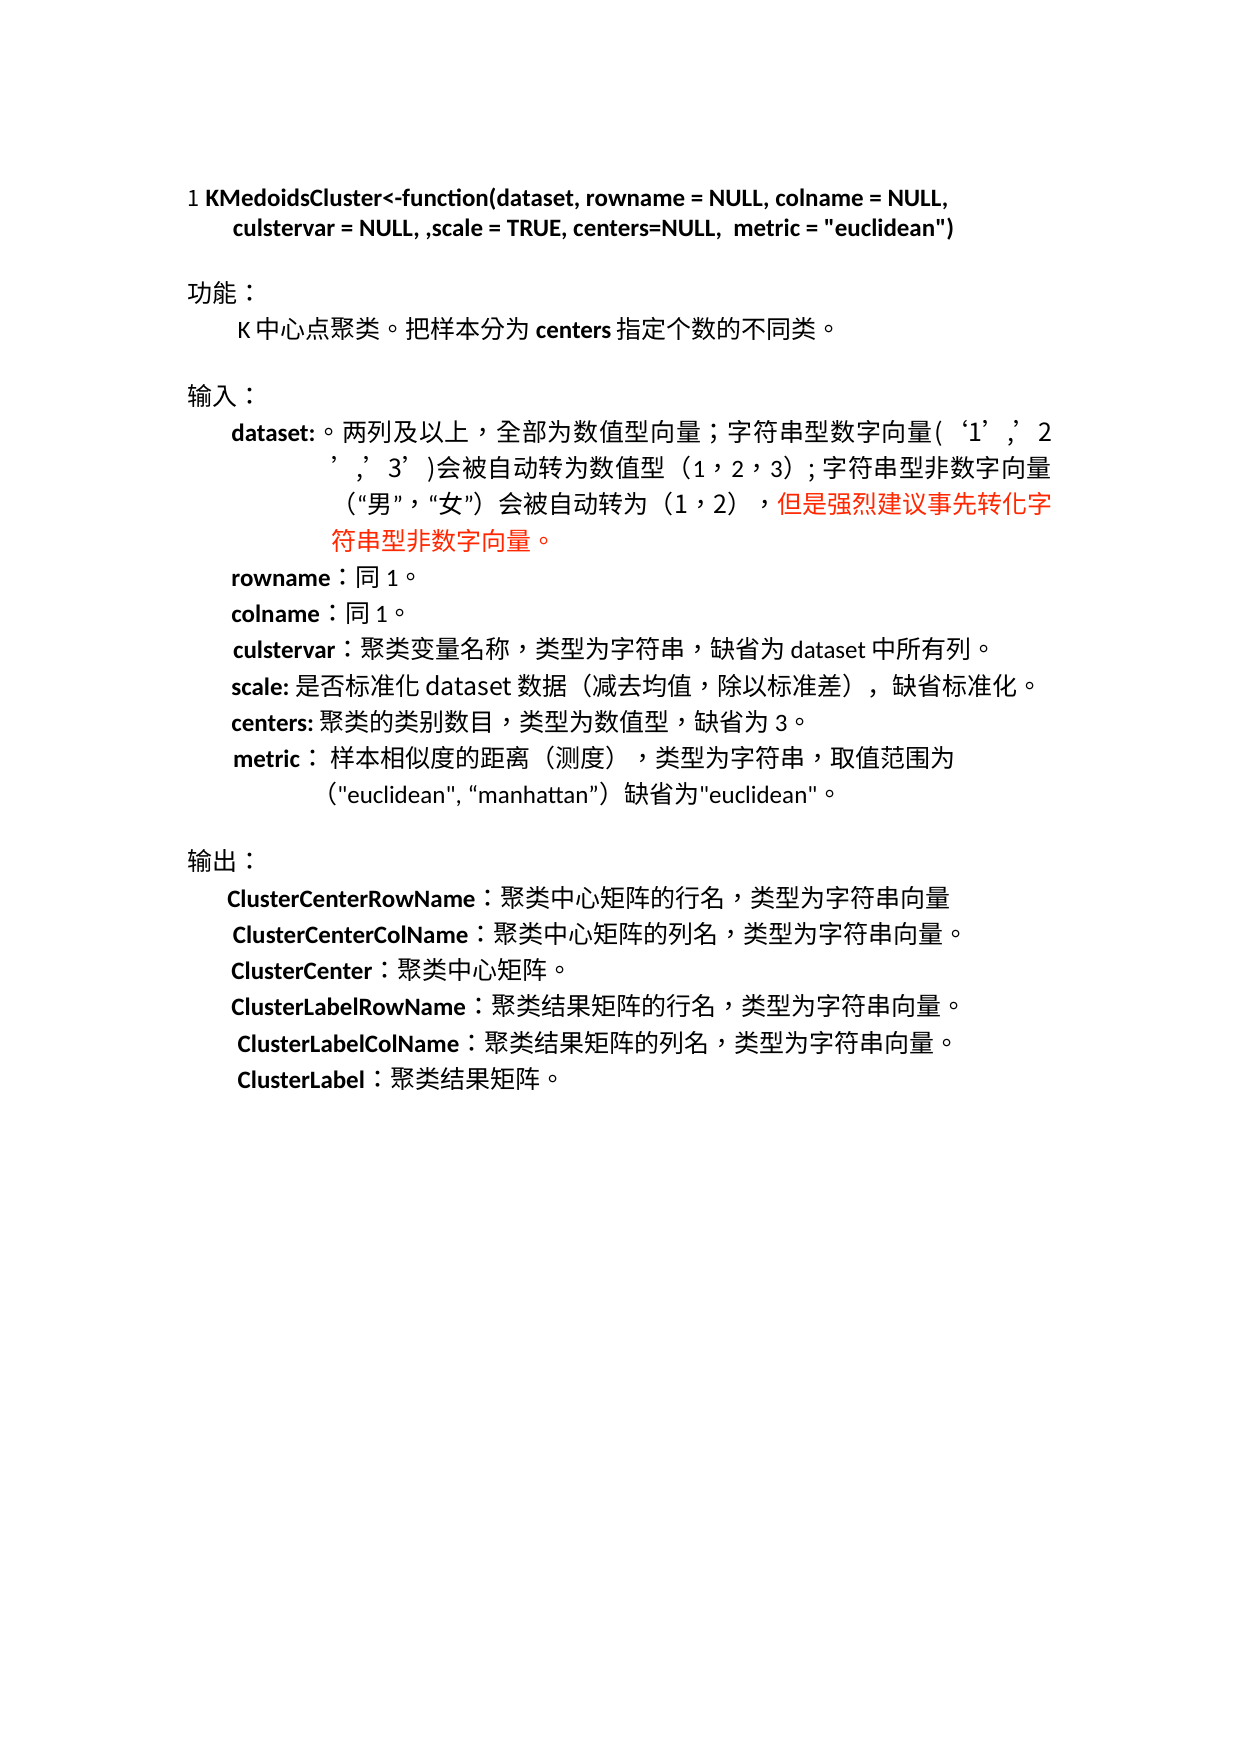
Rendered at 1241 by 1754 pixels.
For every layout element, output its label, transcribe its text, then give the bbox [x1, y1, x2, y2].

text 输入： [187, 376, 1053, 412]
text ClusterLabel：聚类结果矩阵。 [187, 1059, 1053, 1096]
text 功能： [187, 273, 1053, 309]
text scale: 是否标准化dataset数据（减去均值，除以标准差），缺省标准化。 [231, 666, 1053, 702]
text ClusterCenterRowName：聚类中心矩阵的行名，类型为字符串向量 [187, 878, 1053, 914]
text ClusterLabelColName：聚类结果矩阵的列名，类型为字符串向量。 [187, 1023, 1053, 1059]
text ClusterLabelRowName：聚类结果矩阵的行名，类型为字符串向量。 [231, 987, 1053, 1023]
text K中心点聚类。把样本分为centers指定个数的不同类。 [187, 309, 1053, 346]
list metric： 样本相似度的距离（测度），类型为字符串，取值范围为 [187, 739, 1053, 775]
list 输出： [187, 842, 1053, 878]
text centers: 聚类的类别数目，类型为数值型，缺省为3。 [231, 702, 1053, 739]
list culstervar = NULL, ,scale = TRUE, centers=NULL, metric = "euclidean") [187, 212, 1053, 243]
text colname：同1。 [231, 594, 1053, 630]
text dataset:。两列及以上，全部为数值型向量；字符串型数字向量(‘1’,’2’,’3’)会被自动转为数值型（1，2，3）; 字符串型非数字向量（“男”，“女”）会被自动转为（1，2），但是强烈建议事先转化字符串型非数字向量。 [231, 412, 1053, 557]
text ClusterCenter：聚类中心矩阵。 [231, 951, 1053, 987]
list （"euclidean", “manhattan”）缺省为"euclidean"。 [187, 775, 1053, 811]
text ClusterCenterColName：聚类中心矩阵的列名，类型为字符串向量。 [187, 914, 1053, 951]
text culstervar：聚类变量名称，类型为字符串，缺省为dataset中所有列。 [187, 630, 1053, 666]
list 1 KMedoidsCluster<-function(dataset, rowname = NULL, colname = NULL, [187, 181, 1053, 212]
text rowname：同1。 [231, 557, 1053, 594]
